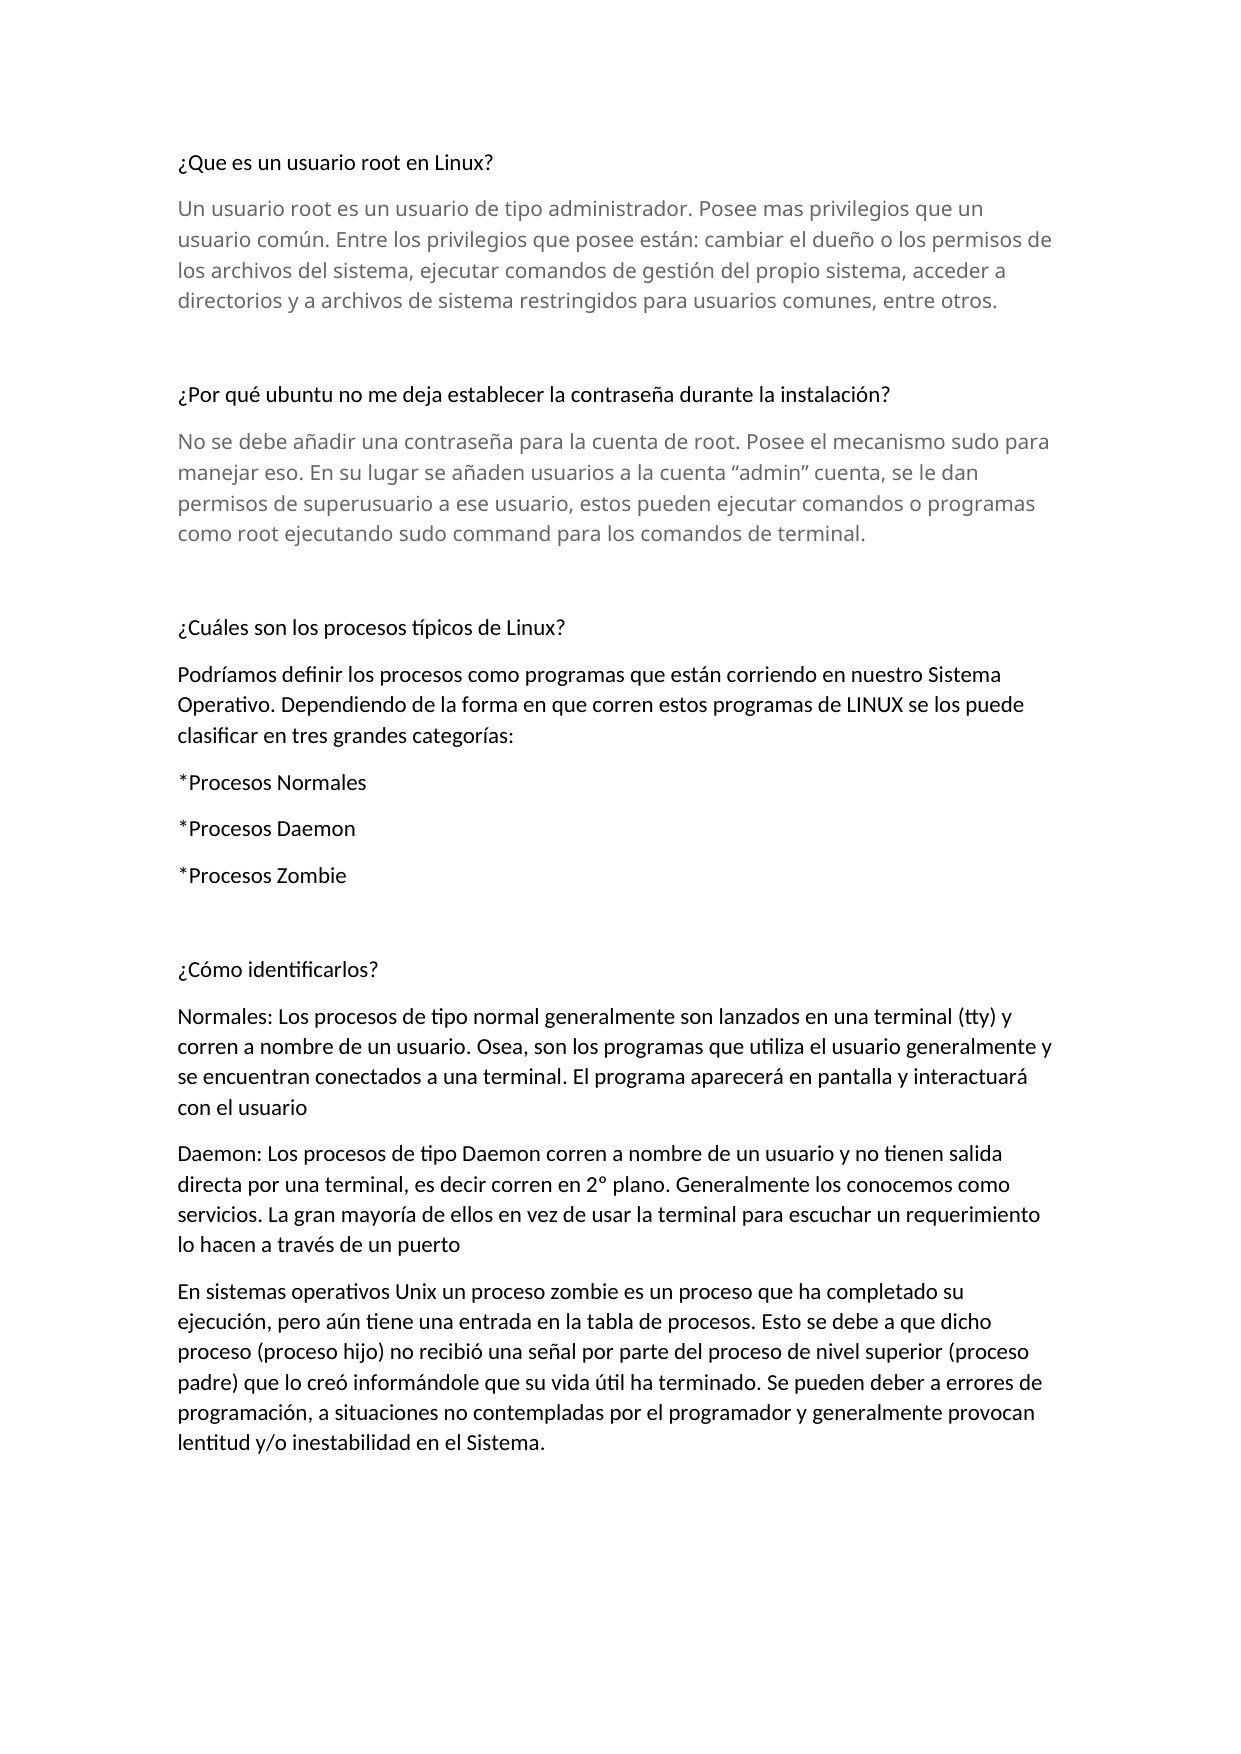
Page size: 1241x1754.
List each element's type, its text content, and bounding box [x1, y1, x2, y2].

text *Procesos Daemon [177, 814, 1063, 842]
text Normales: Los procesos de tipo normal generalmente son lanzados en una terminal (tty) y corren a nombre de un usuario. Osea, son los programas que utiliza el usuario generalmente y se encuentran conectados a una terminal. El programa aparecerá en pantalla y interactuará con el usuario [177, 1002, 1063, 1121]
text Podríamos definir los procesos como programas que están corriendo en nuestro Sistema Operativo. Dependiendo de la forma en que corren estos programas de LINUX se los puede clasificar en tres grandes categorías: [177, 660, 1063, 749]
text *Procesos Normales [177, 768, 1063, 796]
text ¿Por qué ubuntu no me deja establecer la contraseña durante la instalación? [177, 381, 1063, 408]
text ¿Cómo identificarlos? [177, 955, 1063, 983]
text ¿Cuáles son los procesos típicos de Linux? [177, 613, 1063, 641]
text No se debe añadir una contraseña para la cuenta de root. Posee el mecanismo sudo para manejar eso. En su lugar se añaden usuarios a la cuenta “admin” cuenta, se le dan permisos de superusuario a ese usuario, estos pueden ejecutar comandos o programas como root ejecutando sudo command para los comandos de terminal. [177, 427, 1063, 548]
text *Procesos Zombie [177, 861, 1063, 889]
text Un usuario root es un usuario de tipo administrador. Posee mas privilegios que un usuario común. Entre los privilegios que posee están: cambiar el dueño o los permisos de los archivos del sistema, ejecutar comandos de gestión del propio sistema, acceder a directorios y a archivos de sistema restringidos para usuarios comunes, entre otros. [177, 194, 1063, 315]
text ¿Que es un usuario root en Linux? [177, 148, 1063, 176]
text En sistemas operativos Unix un proceso zombie es un proceso que ha completado su ejecución, pero aún tiene una entrada en la tabla de procesos. Esto se debe a que dicho proceso (proceso hijo) no recibió una señal por parte del proceso de nivel superior (proceso padre) que lo creó informándole que su vida útil ha terminado. Se pueden deber a errores de programación, a situaciones no contempladas por el programador y generalmente provocan lentitud y/o inestabilidad en el Sistema. [177, 1277, 1063, 1456]
text Daemon: Los procesos de tipo Daemon corren a nombre de un usuario y no tienen salida directa por una terminal, es decir corren en 2º plano. Generalmente los conocemos como servicios. La gran mayoría de ellos en vez de usar la terminal para escuchar un requerimiento lo hacen a través de un puerto [177, 1139, 1063, 1258]
